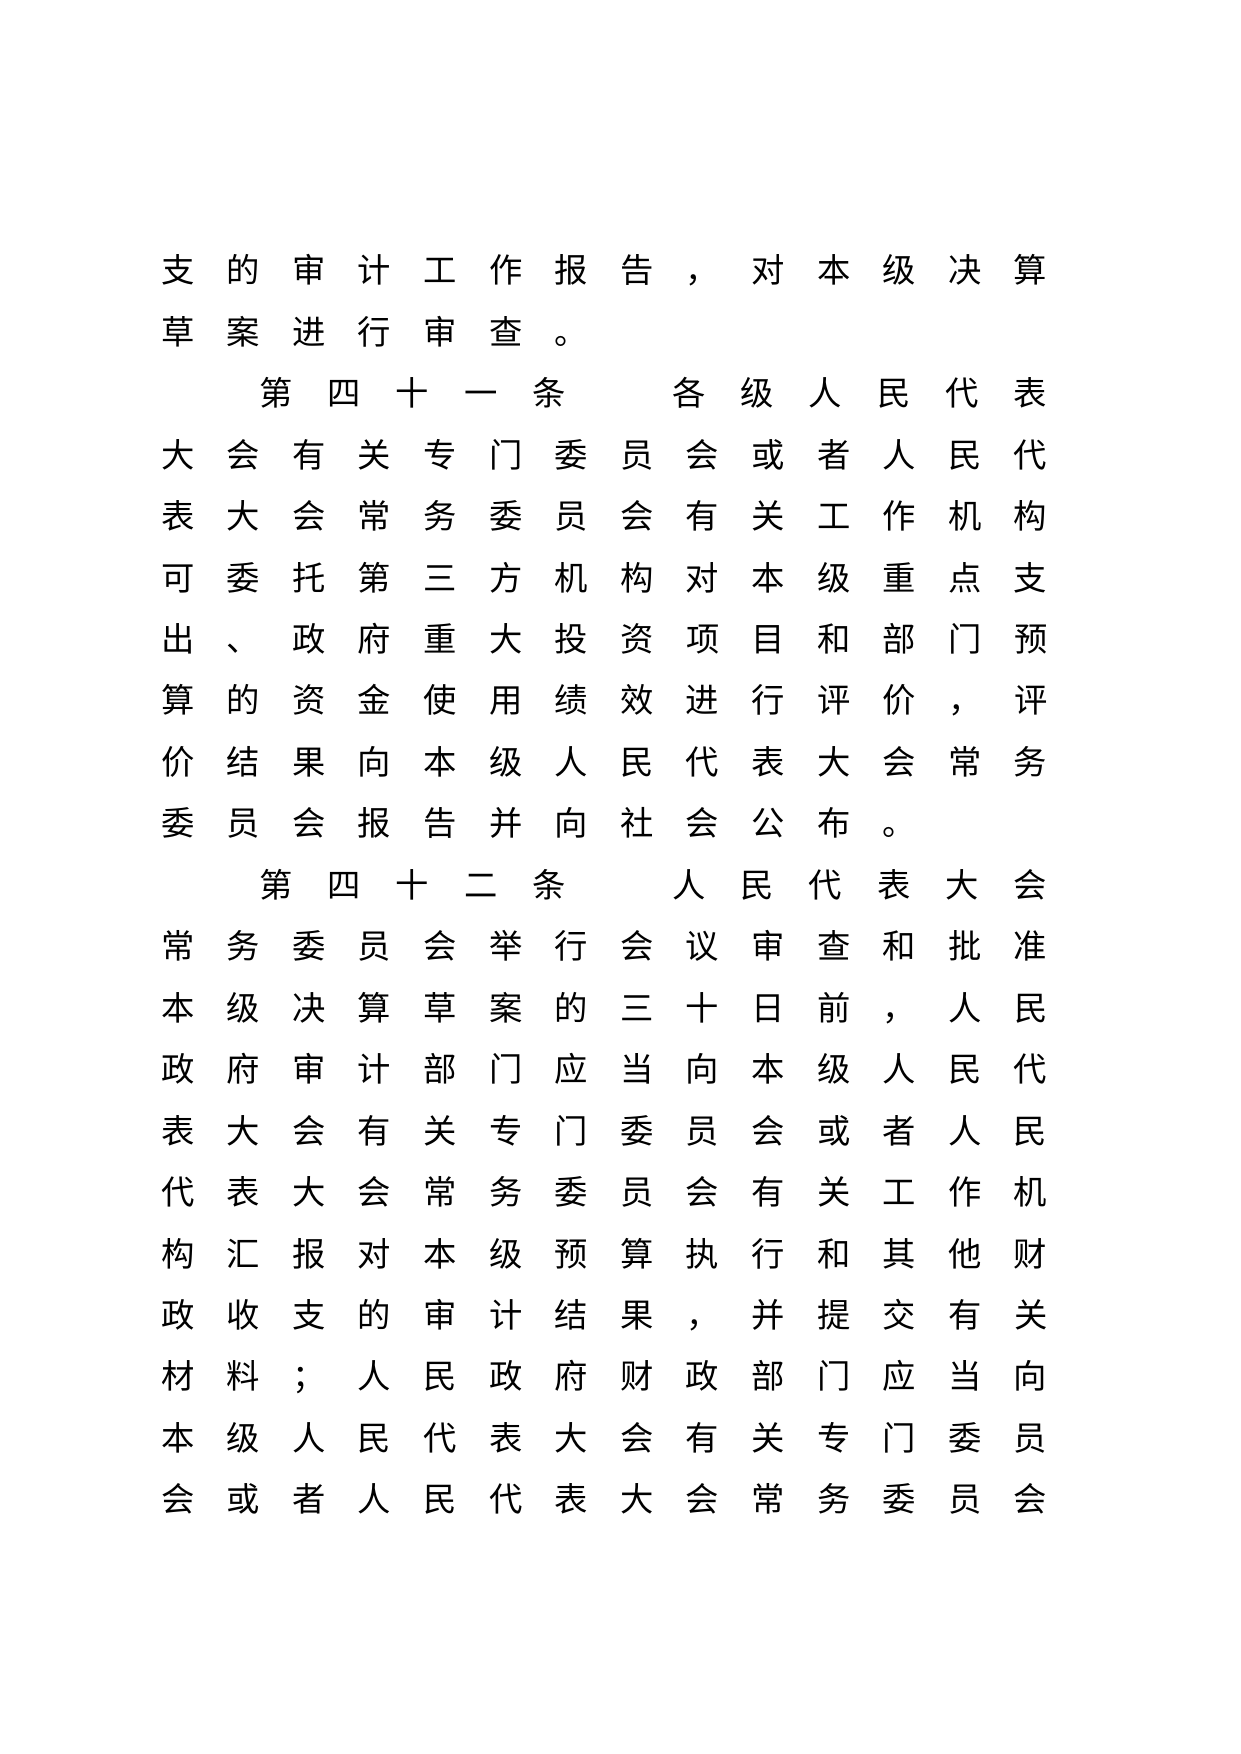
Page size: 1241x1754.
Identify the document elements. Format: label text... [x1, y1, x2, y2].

text 第四十一条 各级人民代表大会有关专门委员会或者人民代表大会常务委员会有关工作机构可委托第三方机构对本级重点支出、政府重大投资项目和部门预算的资金使用绩效进行评价，评价结果向本级人民代表大会常务委员会报告并向社会公布。 [161, 360, 1079, 852]
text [161, 237, 1079, 360]
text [161, 852, 1079, 1528]
